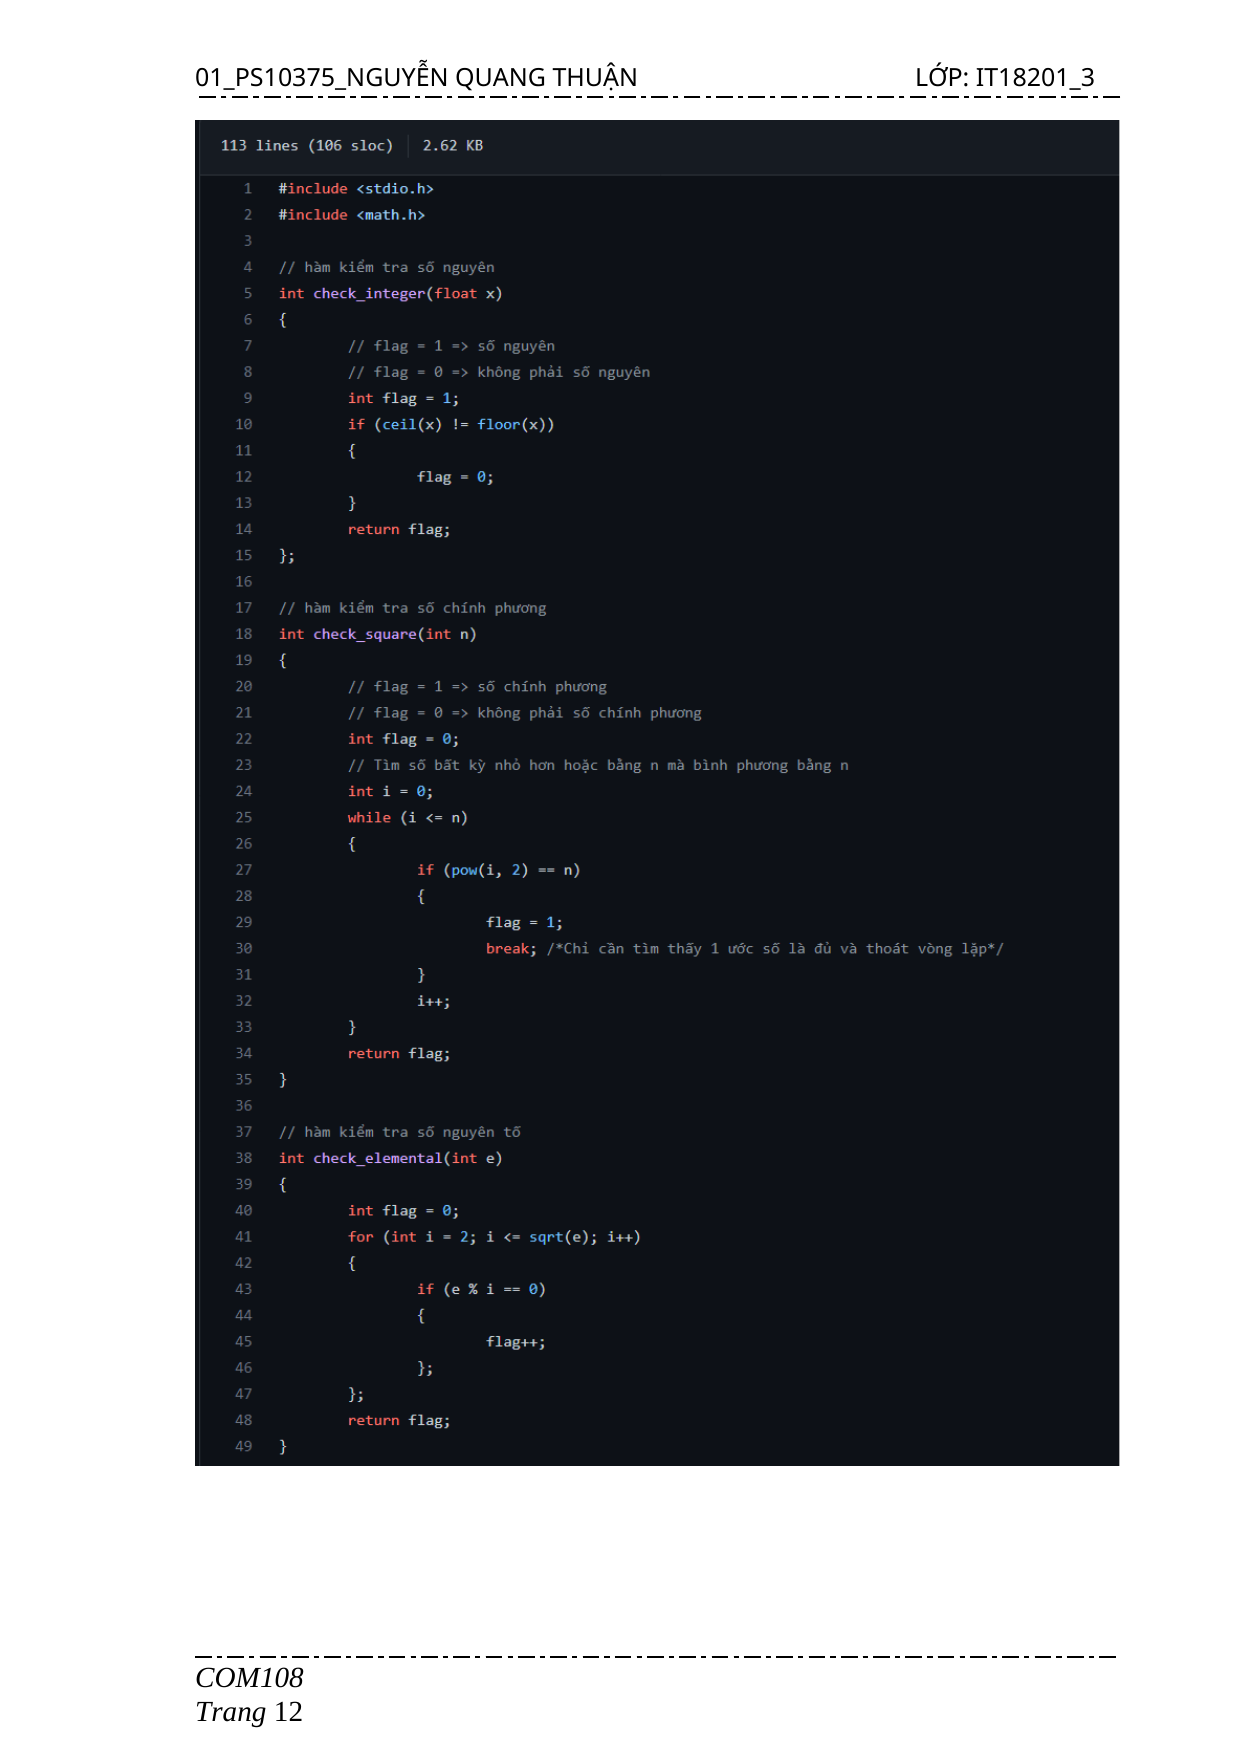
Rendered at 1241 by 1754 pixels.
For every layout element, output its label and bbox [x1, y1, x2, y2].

picture [195, 120, 1120, 1466]
